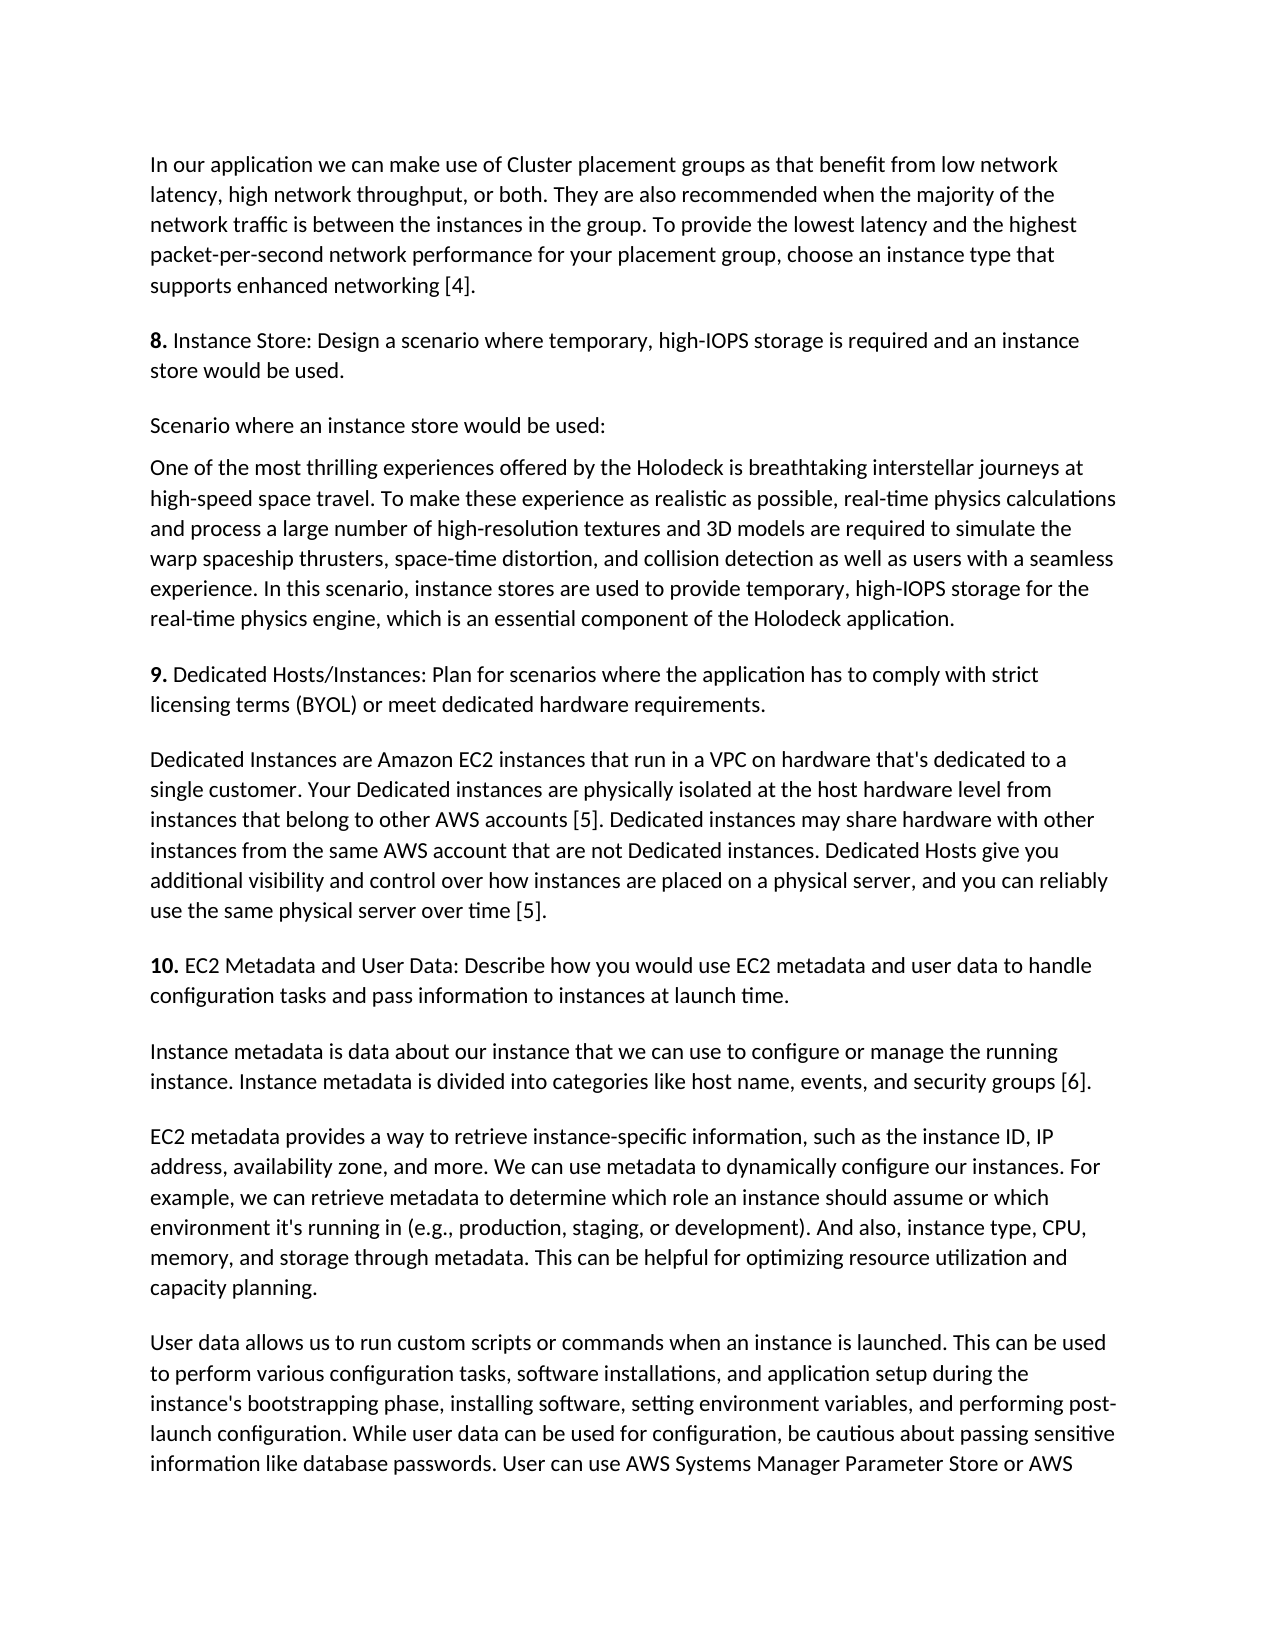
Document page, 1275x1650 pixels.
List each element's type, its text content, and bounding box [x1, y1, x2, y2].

text One of the most thrilling experiences offered by the Holodeck is breathtaking interstellar journeys at high-speed space travel. To make these experience as realistic as possible, real-time physics calculations and process a large number of high-resolution textures and 3D models are required to simulate the warp spaceship thrusters, space-time distortion, and collision detection as well as users with a seamless experience. In this scenario, instance stores are used to provide temporary, high-IOPS storage for the real-time physics engine, which is an essential component of the Holodeck application. [150, 453, 1125, 632]
text Scenario where an instance store would be used: [150, 411, 1125, 439]
text 9. Dedicated Hosts/Instances: Plan for scenarios where the application has to comply with strict licensing terms (BYOL) or meet dedicated hardware requirements. [150, 660, 1125, 718]
text 8. Instance Store: Design a scenario where temporary, high-IOPS storage is required and an instance store would be used. [150, 326, 1125, 384]
text EC2 metadata provides a way to retrieve instance-specific information, such as the instance ID, IP address, availability zone, and more. We can use metadata to dynamically configure our instances. For example, we can retrieve metadata to determine which role an instance should assume or which environment it's running in (e.g., production, staging, or development). And also, instance type, CPU, memory, and storage through metadata. This can be helpful for optimizing resource utilization and capacity planning. [150, 1122, 1125, 1301]
text In our application we can make use of Cluster placement groups as that benefit from low network latency, high network throughput, or both. They are also recommended when the majority of the network traffic is between the instances in the group. To provide the lowest latency and the highest packet-per-second network performance for your placement group, choose an instance type that supports enhanced networking [4]. [150, 150, 1125, 299]
text 10. EC2 Metadata and User Data: Describe how you would use EC2 metadata and user data to handle configuration tasks and pass information to instances at launch time. [150, 951, 1125, 1009]
text Dedicated Instances are Amazon EC2 instances that run in a VPC on hardware that's dedicated to a single customer. Your Dedicated instances are physically isolated at the host hardware level from instances that belong to other AWS accounts [5]. Dedicated instances may share hardware with other instances from the same AWS account that are not Dedicated instances. Dedicated Hosts give you additional visibility and control over how instances are placed on a physical server, and you can reliably use the same physical server over time [5]. [150, 745, 1125, 924]
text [150, 1328, 1125, 1477]
text Instance metadata is data about our instance that we can use to configure or manage the running instance. Instance metadata is divided into categories like host name, events, and security groups [6]. [150, 1037, 1125, 1095]
